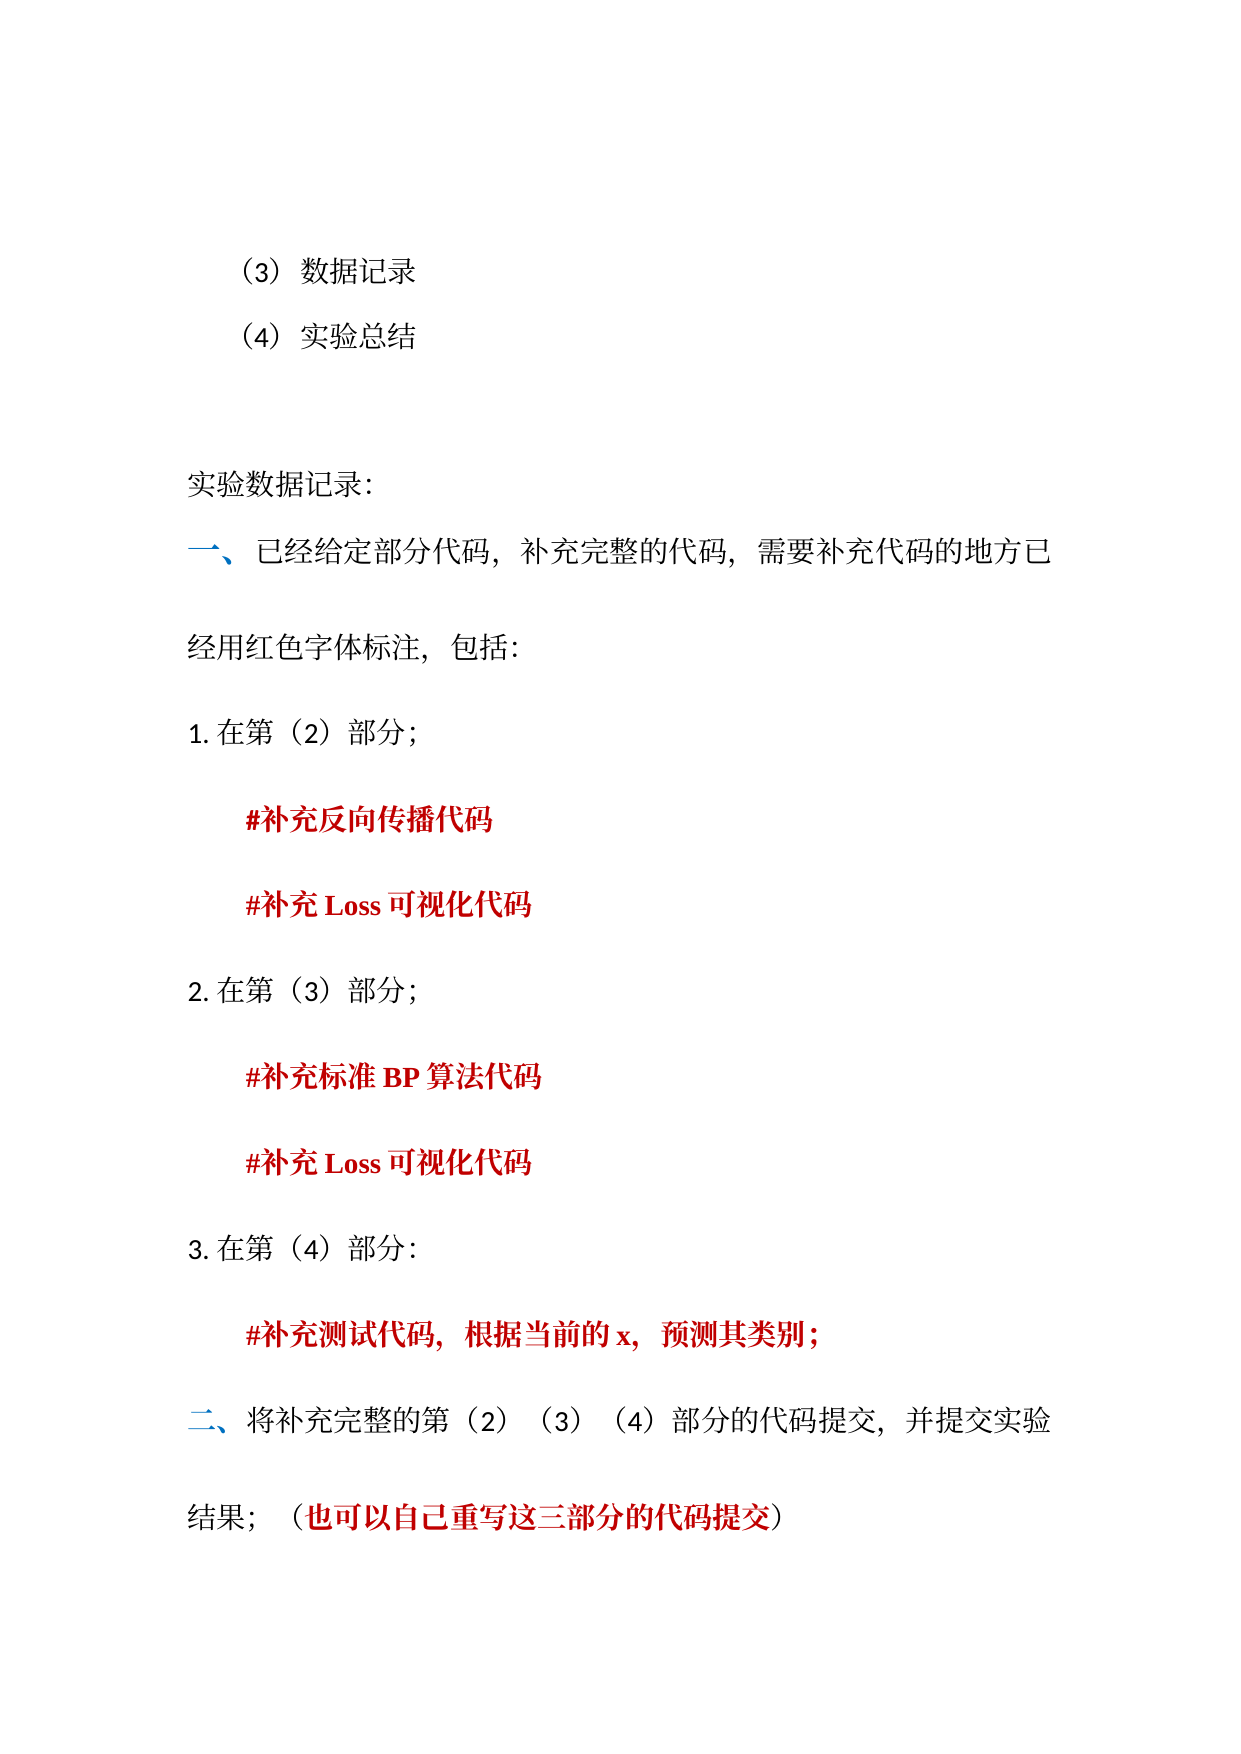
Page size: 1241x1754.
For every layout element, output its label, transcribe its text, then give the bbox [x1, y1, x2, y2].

text #补充Loss可视化代码 [187, 1128, 1053, 1193]
text #补充反向传播代码 [202, 785, 1053, 850]
list 实验总结 [225, 303, 1053, 368]
text 一、已经给定部分代码，补充完整的代码，需要补充代码的地方已经用红色字体标注，包括： [187, 515, 1053, 678]
text 2. 在第（3）部分； [187, 957, 1053, 1022]
text #补充测试代码，根据当前的x，预测其类别； [202, 1300, 1053, 1365]
text 3. 在第（4）部分： [187, 1214, 1053, 1279]
text 1. 在第（2）部分； [187, 699, 1053, 764]
text #补充Loss可视化代码 [187, 871, 1053, 936]
list 数据记录 [225, 238, 1053, 303]
text 二、将补充完整的第（2）（3）（4）部分的代码提交，并提交实验结果；（也可以自己重写这三部分的代码提交） [187, 1386, 1053, 1549]
text 实验数据记录： [187, 450, 1053, 515]
text #补充标准BP算法代码 [187, 1043, 1053, 1108]
